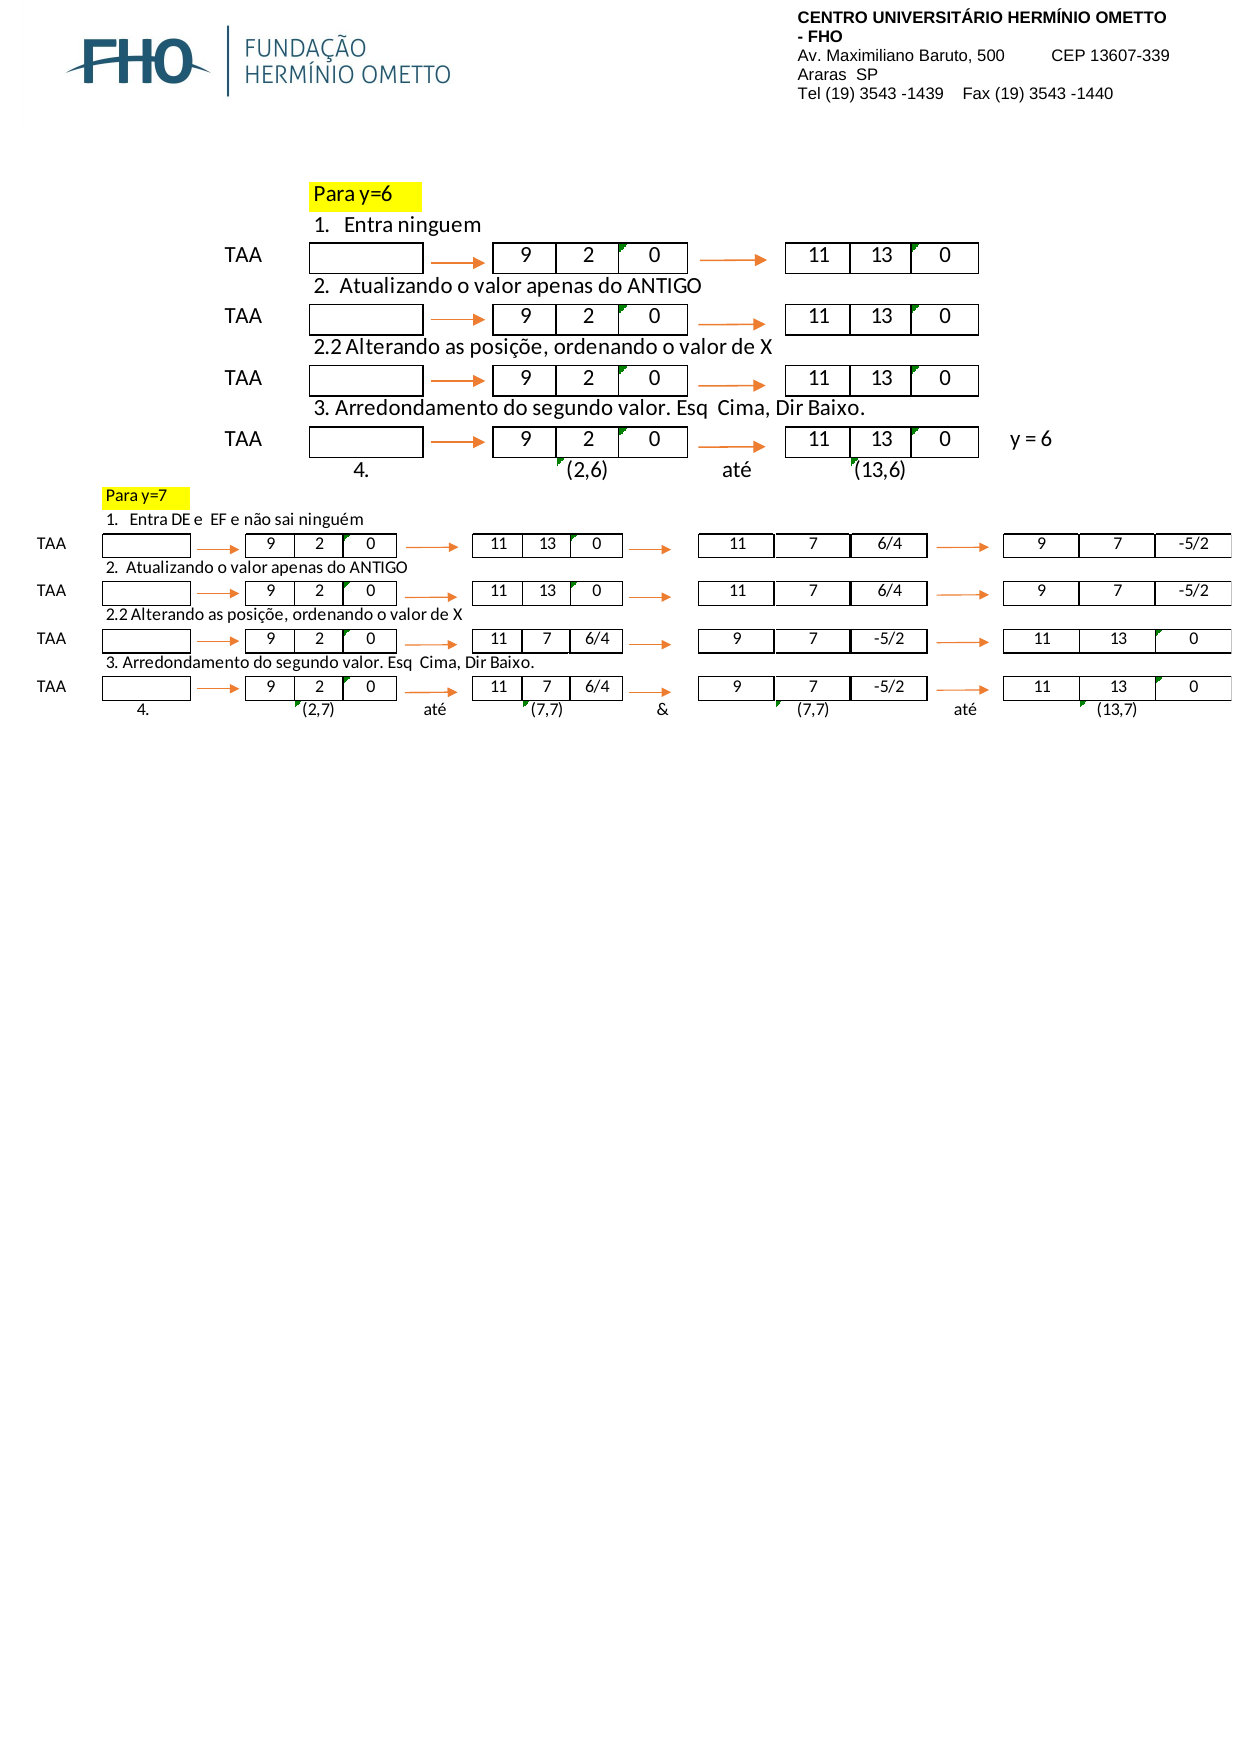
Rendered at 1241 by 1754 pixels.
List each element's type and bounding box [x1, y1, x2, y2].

picture [22, 0, 460, 132]
